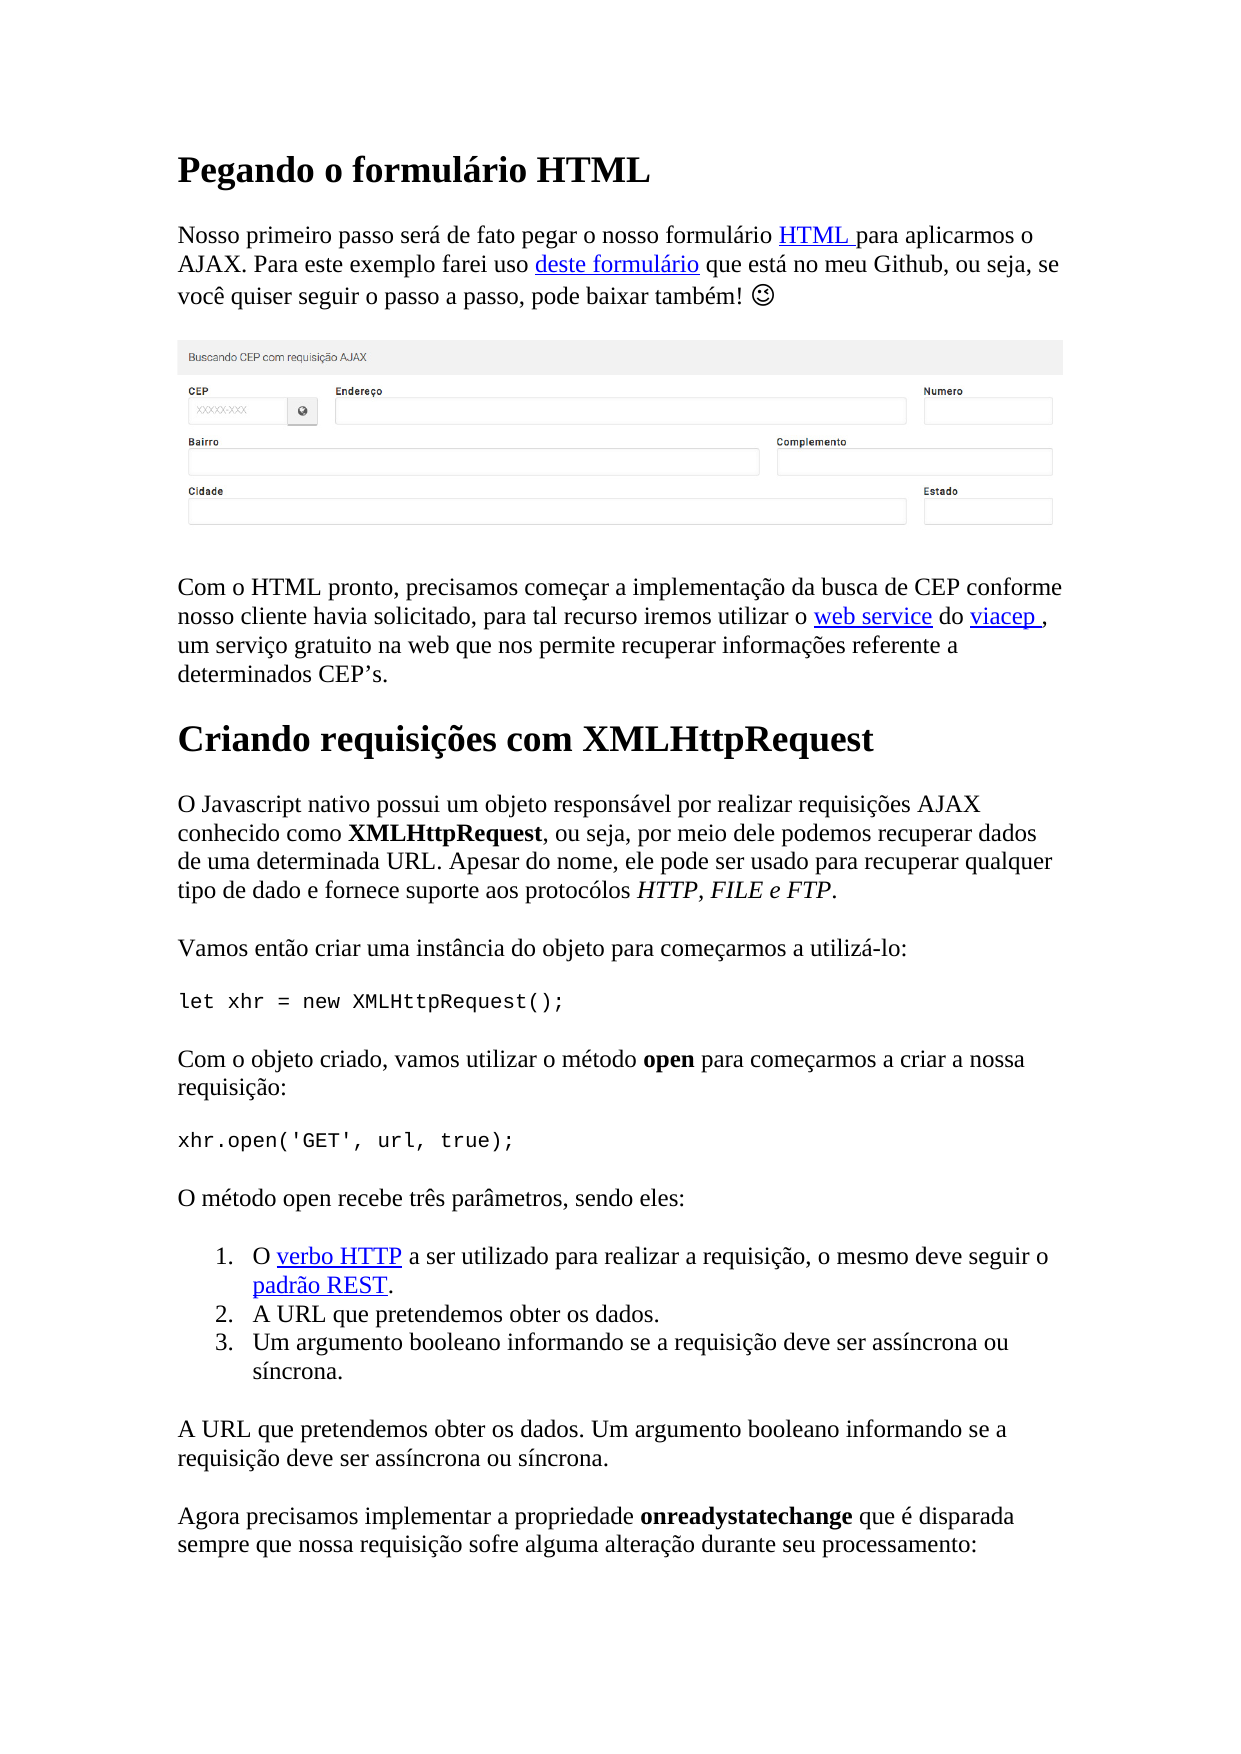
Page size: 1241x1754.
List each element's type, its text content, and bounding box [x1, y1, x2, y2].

text Pegando o formulário HTML [177, 148, 1063, 191]
picture [177, 340, 1063, 544]
text xhr.open('GET', url, true); [177, 1130, 1063, 1154]
text Agora precisamos implementar a propriedade onreadystatechange que é disparada sempre que nossa requisição sofre alguma alteração durante seu processamento: [177, 1501, 1063, 1558]
text Com o objeto criado, vamos utilizar o método open para começarmos a criar a nossa requisição: [177, 1044, 1063, 1101]
text Com o HTML pronto, precisamos começar a implementação da busca de CEP conforme nosso cliente havia solicitado, para tal recurso iremos utilizar o web service do viacep , um serviço gratuito na web que nos permite recuperar informações referente a determinados CEP’s. [177, 572, 1063, 687]
text Criando requisições com XMLHttpRequest [177, 717, 1063, 760]
text A URL que pretendemos obter os dados. Um argumento booleano informando se a requisição deve ser assíncrona ou síncrona. [177, 1414, 1063, 1472]
text Nosso primeiro passo será de fato pegar o nosso formulário HTML para aplicarmos o AJAX. Para este exemplo farei uso deste formulário que está no meu Github, ou seja, se você quiser seguir o passo a passo, pode baixar também! 😉 [177, 220, 1063, 311]
list Um argumento booleano informando se a requisição deve ser assíncrona ou síncrona. [215, 1327, 1063, 1385]
text Vamos então criar uma instância do objeto para começarmos a utilizá-lo: [177, 933, 1063, 962]
text O método open recebe três parâmetros, sendo eles: [177, 1183, 1063, 1212]
text let xhr = new XMLHttpRequest(); [177, 991, 1063, 1014]
list A URL que pretendemos obter os dados. [215, 1299, 1063, 1327]
list O verbo HTTP a ser utilizado para realizar a requisição, o mesmo deve seguir o padrão REST. [215, 1241, 1063, 1299]
text O Javascript nativo possui um objeto responsável por realizar requisições AJAX conhecido como XMLHttpRequest, ou seja, por meio dele podemos recuperar dados de uma determinada URL. Apesar do nome, ele pode ser usado para recuperar qualquer tipo de dado e fornece suporte aos protocólos HTTP, FILE e FTP. [177, 789, 1063, 904]
